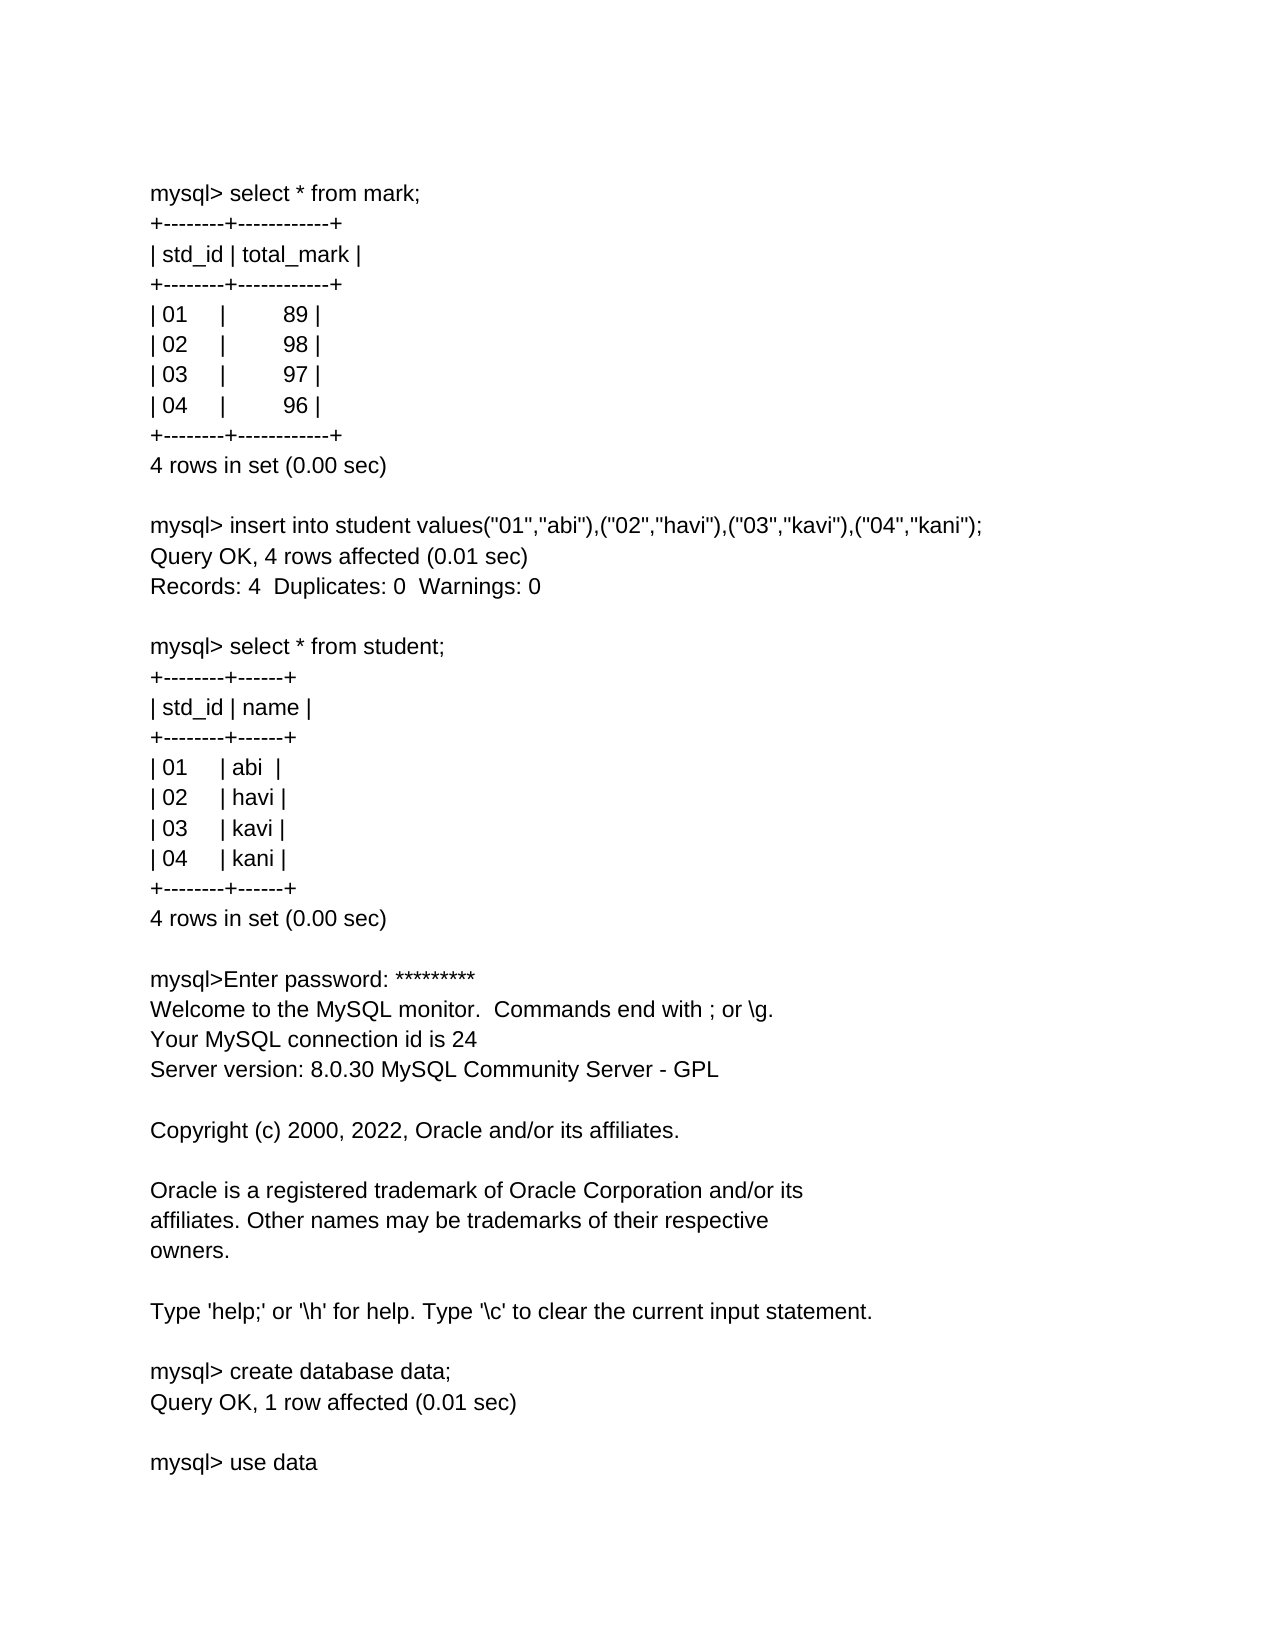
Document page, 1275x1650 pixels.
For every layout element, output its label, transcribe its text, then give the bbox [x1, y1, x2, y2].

text | 02 | havi | [150, 784, 1125, 811]
text Query OK, 4 rows affected (0.01 sec) [150, 543, 1125, 569]
text +--------+------+ [150, 875, 1125, 901]
text | 01 | abi | [150, 754, 1125, 781]
text mysql> use data [150, 1449, 1125, 1475]
text +--------+------------+ [150, 210, 1125, 237]
text 4 rows in set (0.00 sec) [150, 905, 1125, 932]
text Your MySQL connection id is 24 [150, 1026, 1125, 1052]
text mysql>Enter password: ********* [150, 966, 1125, 992]
text Records: 4 Duplicates: 0 Warnings: 0 [150, 573, 1125, 599]
text mysql> create database data; [150, 1358, 1125, 1385]
text 4 rows in set (0.00 sec) [150, 452, 1125, 478]
text owners. [150, 1237, 1125, 1264]
text | std_id | name | [150, 694, 1125, 720]
text +--------+------+ [150, 724, 1125, 750]
text | std_id | total_mark | [150, 241, 1125, 267]
text +--------+------------+ [150, 422, 1125, 448]
text | 04 | 96 | [150, 392, 1125, 418]
text Oracle is a registered trademark of Oracle Corporation and/or its [150, 1177, 1125, 1203]
text | 03 | 97 | [150, 361, 1125, 388]
text | 02 | 98 | [150, 331, 1125, 358]
text mysql> select * from mark; [150, 180, 1125, 207]
text mysql> insert into student values("01","abi"),("02","havi"),("03","kavi"),("04","kani"); [150, 512, 1125, 539]
text +--------+------------+ [150, 271, 1125, 297]
text | 01 | 89 | [150, 301, 1125, 327]
text | 03 | kavi | [150, 814, 1125, 841]
text Server version: 8.0.30 MySQL Community Server - GPL [150, 1056, 1125, 1083]
text mysql> select * from student; [150, 633, 1125, 660]
text +--------+------+ [150, 663, 1125, 690]
text affiliates. Other names may be trademarks of their respective [150, 1207, 1125, 1234]
text | 04 | kani | [150, 845, 1125, 871]
text Welcome to the MySQL monitor. Commands end with ; or \g. [150, 996, 1125, 1022]
text Type 'help;' or '\h' for help. Type '\c' to clear the current input statement. [150, 1298, 1125, 1324]
text Copyright (c) 2000, 2022, Oracle and/or its affiliates. [150, 1117, 1125, 1143]
text Query OK, 1 row affected (0.01 sec) [150, 1388, 1125, 1415]
